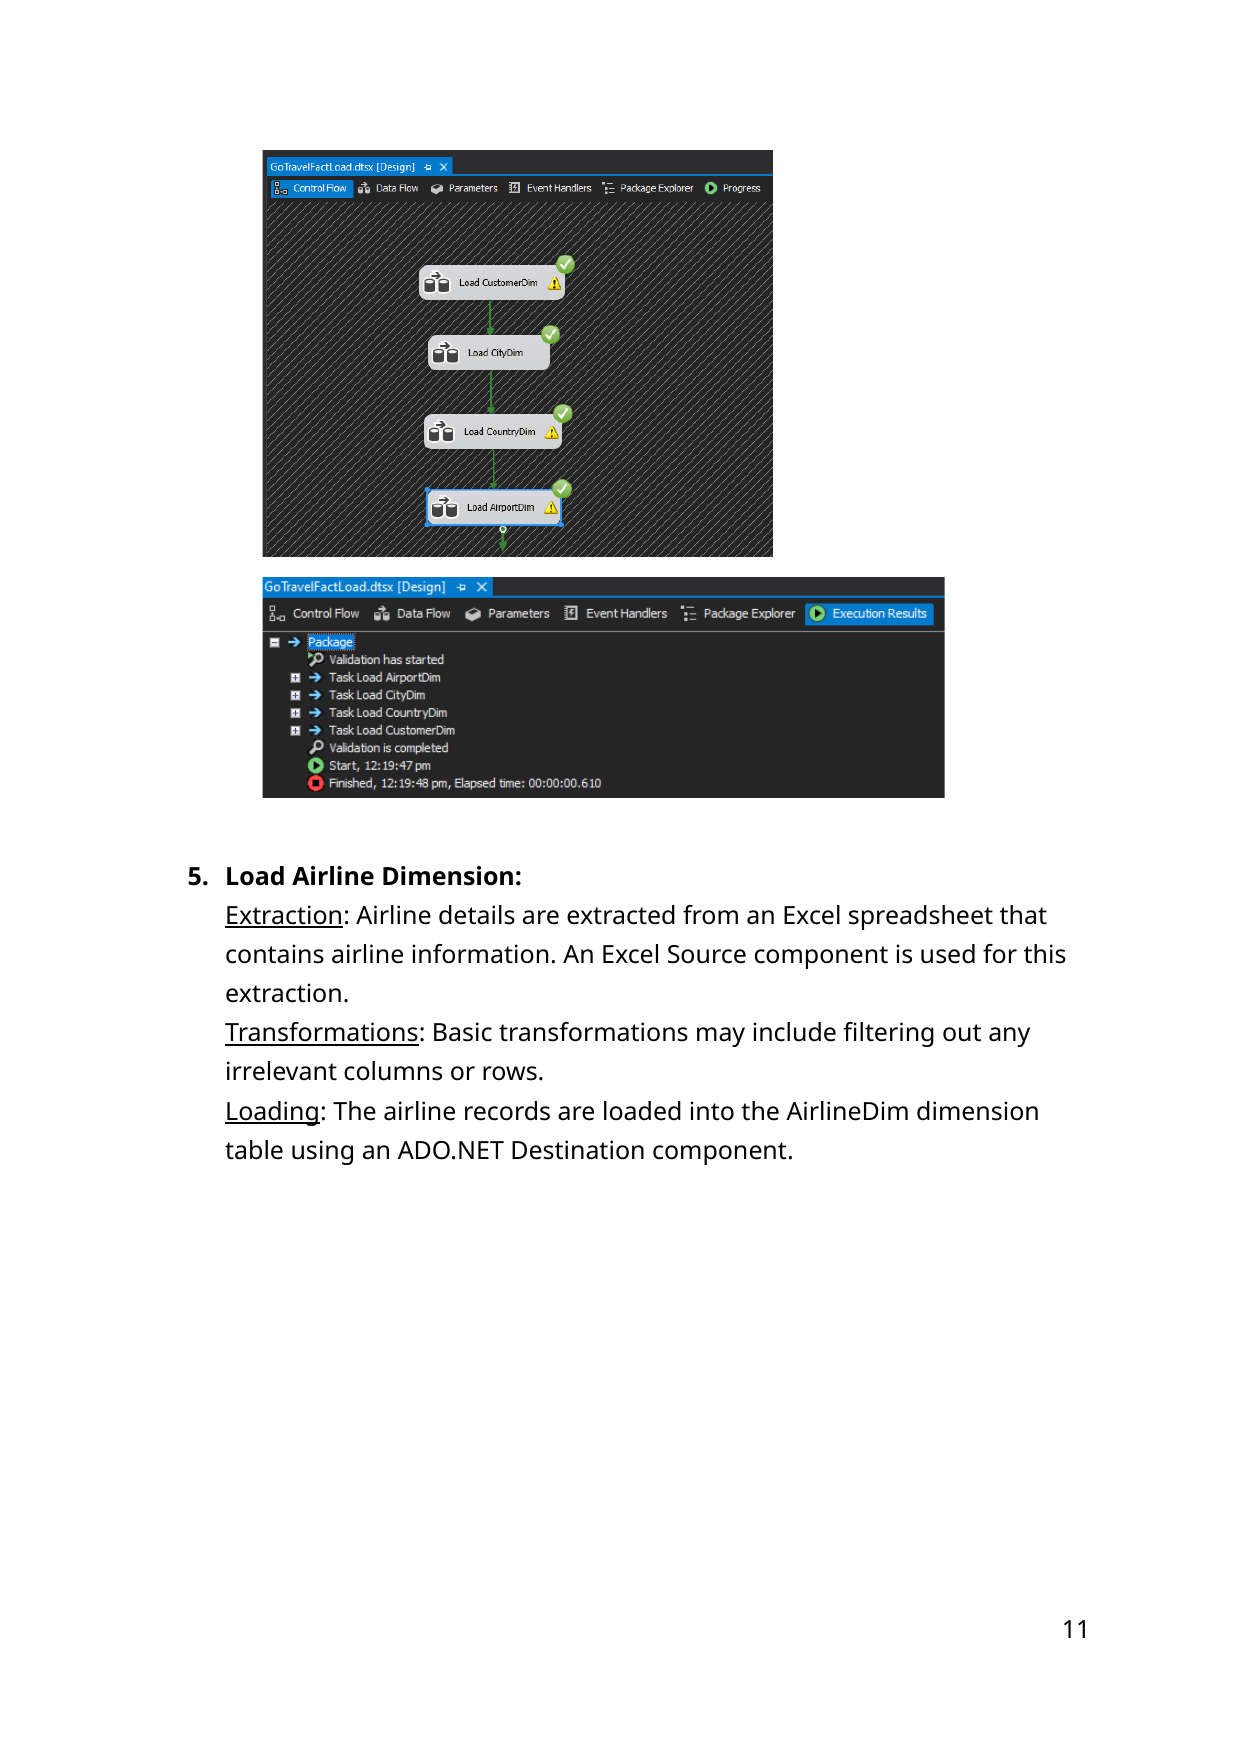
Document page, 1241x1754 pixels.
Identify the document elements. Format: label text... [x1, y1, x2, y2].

list Extraction: Airline details are extracted from an Excel spreadsheet that contains airline information. An Excel Source component is used for this extraction. [225, 897, 1090, 1010]
picture [262, 577, 945, 798]
list Transformations: Basic transformations may include filtering out any irrelevant columns or rows. [225, 1015, 1090, 1088]
picture [262, 150, 773, 557]
list Loading: The airline records are loaded into the AirlineDim dimension table using an ADO.NET Destination component. [225, 1093, 1090, 1166]
list Load Airline Dimension: [187, 858, 1090, 892]
